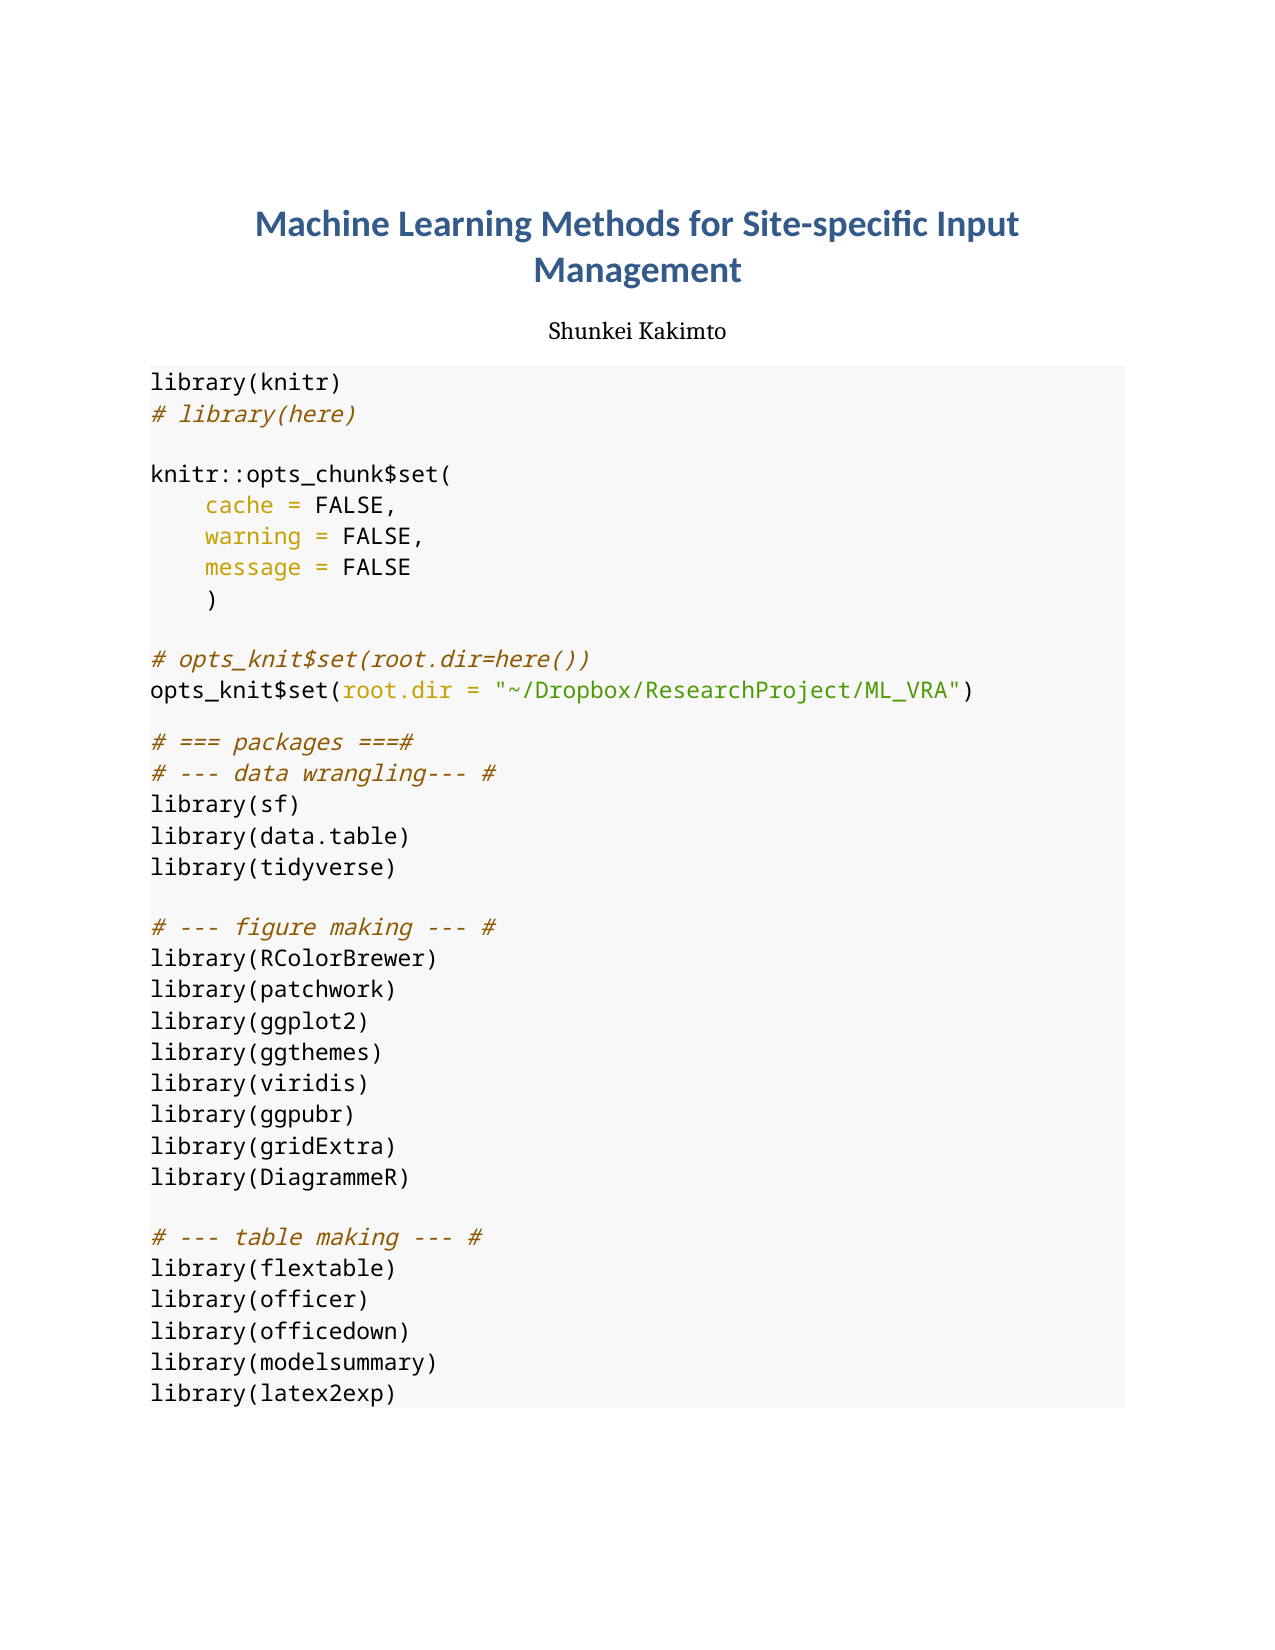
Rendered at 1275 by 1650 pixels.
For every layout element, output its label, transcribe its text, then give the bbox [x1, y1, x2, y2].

text # === packages ===# # --- data wrangling--- # library(sf) library(data.table) library(tidyverse) # --- figure making --- # library(RColorBrewer) library(patchwork) library(ggplot2) library(ggthemes) library(viridis) library(ggpubr) library(gridExtra) library(DiagrammeR) # --- table making --- # library(flextable) library(officer) library(officedown) library(modelsummary) library(latex2exp) [150, 726, 1125, 1408]
text library(knitr) # library(here) knitr::opts_chunk$set( cache = FALSE, warning = FALSE, message = FALSE ) # opts_knit$set(root.dir=here()) opts_knit$set(root.dir = "~/Dropbox/ResearchProject/ML_VRA") [150, 366, 1125, 705]
text Shunkei Kakimto [150, 317, 1125, 345]
title Machine Learning Methods for Site-specific Input Management [150, 200, 1125, 292]
